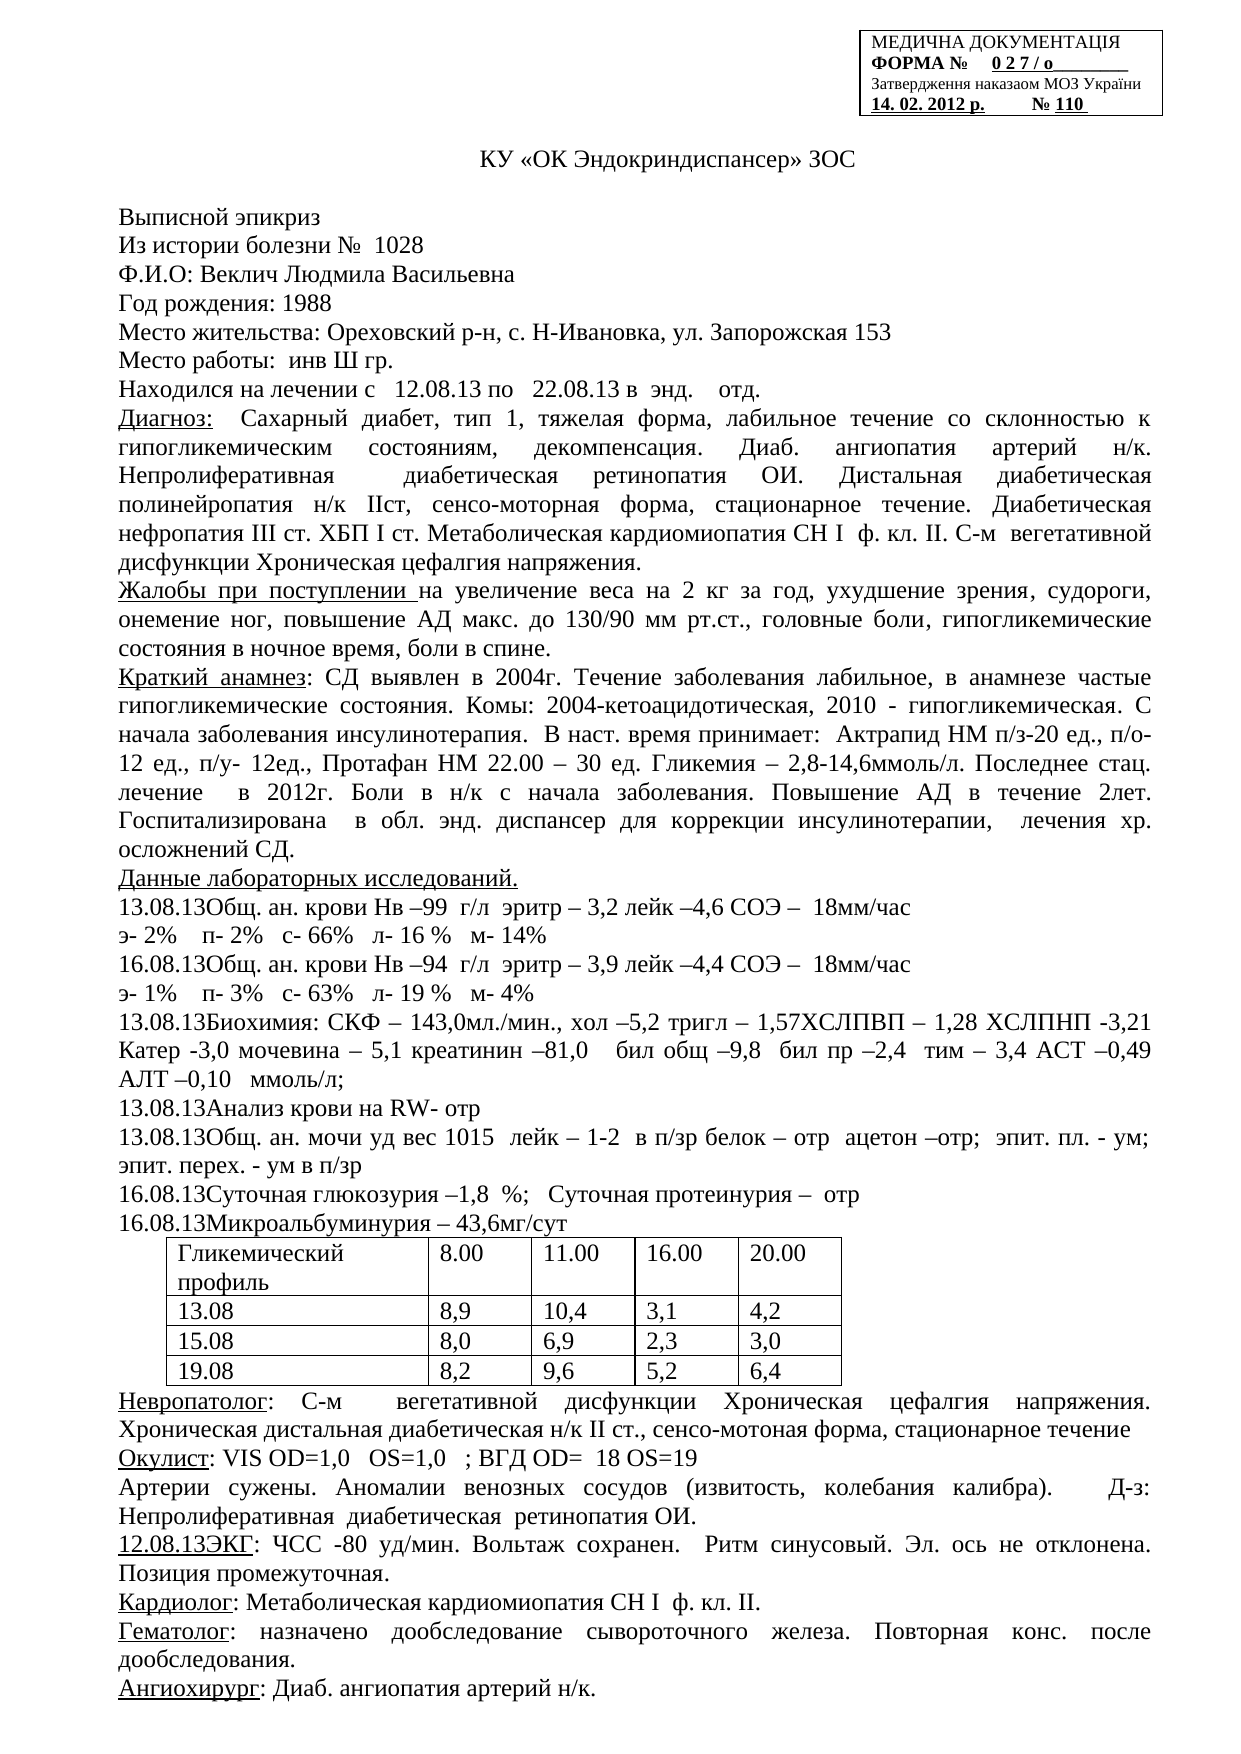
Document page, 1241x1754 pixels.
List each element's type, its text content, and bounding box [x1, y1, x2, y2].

table_cell 3,1 [636, 1296, 738, 1325]
text Год рождения: 1988 [118, 288, 1152, 317]
text Кардиолог: Метаболическая кардиомиопатия СН I ф. кл. II. [118, 1587, 1152, 1616]
text Артерии сужены. Аномалии венозных сосудов (извитость, колебания калибра). Д-з: Непролиферативная диабетическая ретинопатия ОИ. [118, 1472, 1152, 1529]
table_cell 6,9 [532, 1326, 634, 1355]
table_cell 13.08 [167, 1296, 428, 1325]
text Гематолог: назначено дообследование сывороточного железа. Повторная конс. после дообследования. [118, 1616, 1152, 1673]
table_header 11.00 [532, 1238, 634, 1295]
text 13.08.13Анализ крови на RW- отр [118, 1093, 1152, 1122]
text Невропатолог: С-м вегетативной дисфункции Хроническая цефалгия напряжения. Хроническая дистальная диабетическая н/к II ст., сенсо-мотоная форма, стационарное течение [118, 1386, 1152, 1443]
text Диагноз: Сахарный диабет, тип 1, тяжелая форма, лабильное течение со склонностью к гипогликемическим состояниям, декомпенсация. Диаб. ангиопатия артерий н/к. Непролиферативная диабетическая ретинопатия ОИ. Дистальная диабетическая полинейропатия н/к IIст, сенсо-моторная форма, стационарное течение. Диабетическая нефропатия III ст. ХБП I ст. Метаболическая кардиомиопатия СН I ф. кл. II. С-м вегетативной дисфункции Хроническая цефалгия напряжения. [118, 403, 1152, 576]
text э- 1% п- 3% с- 63% л- 19 % м- 4% [118, 978, 1152, 1007]
text э- 2% п- 2% с- 66% л- 16 % м- 14% [118, 921, 1152, 949]
text Место жительства: Ореховский р-н, с. Н-Ивановка, ул. Запорожская 153 [118, 317, 1152, 346]
text Окулист: VIS OD=1,0 OS=1,0 ; ВГД OD= 18 OS=19 [118, 1443, 1152, 1472]
table_cell 4,2 [739, 1296, 841, 1325]
text 12.08.13ЭКГ: ЧСС -80 уд/мин. Вольтаж сохранен. Ритм синусовый. Эл. ось не отклонена. Позиция промежуточная. [118, 1529, 1152, 1587]
text Находился на лечении с 12.08.13 по 22.08.13 в энд. отд. [118, 374, 1152, 403]
table_cell 9,6 [532, 1356, 634, 1385]
subtitle КУ «ОК Эндокриндиспансер» ЗОС [177, 144, 1158, 173]
text 16.08.13Общ. ан. крови Нв –94 г/л эритр – 3,9 лейк –4,4 СОЭ – 18мм/час [118, 949, 1152, 978]
table_cell 5,2 [636, 1356, 738, 1385]
table_cell 3,0 [739, 1326, 841, 1355]
table_cell 6,4 [739, 1356, 841, 1385]
table_cell 2,3 [636, 1326, 738, 1355]
table_header Гликемический профиль [167, 1238, 428, 1295]
text 16.08.13Суточная глюкозурия –1,8 %; Суточная протеинурия – отр [118, 1179, 1152, 1208]
table_cell 8,9 [429, 1296, 531, 1325]
subtitle 13.08.13Общ. ан. мочи уд вес 1015 лейк – 1-2 в п/зр белок – отр ацетон –отр; эпит. пл. - ум; эпит. перех. - ум в п/зр [118, 1122, 1152, 1179]
table_cell 15.08 [167, 1326, 428, 1355]
subtitle Ф.И.О: Веклич Людмила Васильевна [118, 259, 1152, 288]
text Ангиохирург: Диаб. ангиопатия артерий н/к. [118, 1673, 1152, 1702]
text Жалобы при поступлении на увеличение веса на 2 кг за год, ухудшение зрения, судороги, онемение ног, повышение АД макс. до 130/90 мм рт.ст., головные боли, гипогликемические состояния в ночное время, боли в спине. [118, 576, 1152, 662]
text 13.08.13Биохимия: СКФ – 143,0мл./мин., хол –5,2 тригл – 1,57ХСЛПВП – 1,28 ХСЛПНП -3,21 Катер -3,0 мочевина – 5,1 креатинин –81,0 бил общ –9,8 бил пр –2,4 тим – 3,4 АСТ –0,49 АЛТ –0,10 ммоль/л; [118, 1007, 1152, 1093]
subtitle 16.08.13Микроальбуминурия – 43,6мг/сут [118, 1208, 1152, 1237]
text 13.08.13Общ. ан. крови Нв –99 г/л эритр – 3,2 лейк –4,6 СОЭ – 18мм/час [118, 892, 1152, 921]
subtitle Выписной эпикриз [118, 202, 1158, 231]
subtitle Из истории болезни № 1028 [118, 231, 1152, 259]
table_header 16.00 [636, 1238, 738, 1295]
table_cell 19.08 [167, 1356, 428, 1385]
table_cell 10,4 [532, 1296, 634, 1325]
table_header 8.00 [429, 1238, 531, 1295]
table_cell 8,2 [429, 1356, 531, 1385]
text Данные лабораторных исследований. [118, 863, 1152, 892]
text Место работы: инв Ш гр. [118, 346, 1152, 374]
table_cell 8,0 [429, 1326, 531, 1355]
text Краткий анамнез: СД выявлен в 2004г. Течение заболевания лабильное, в анамнезе частые гипогликемические состояния. Комы: 2004-кетоацидотическая, 2010 - гипогликемическая. С начала заболевания инсулинотерапия. В наст. время принимает: Актрапид НМ п/з-20 ед., п/о-12 ед., п/у- 12ед., Протафан НМ 22.00 – 30 ед. Гликемия – 2,8-14,6ммоль/л. Последнее стац. лечение в 2012г. Боли в н/к с начала заболевания. Повышение АД в течение 2лет. Госпитализирована в обл. энд. диспансер для коррекции инсулинотерапии, лечения хр. осложнений СД. [118, 662, 1152, 863]
table_header 20.00 [739, 1238, 841, 1295]
